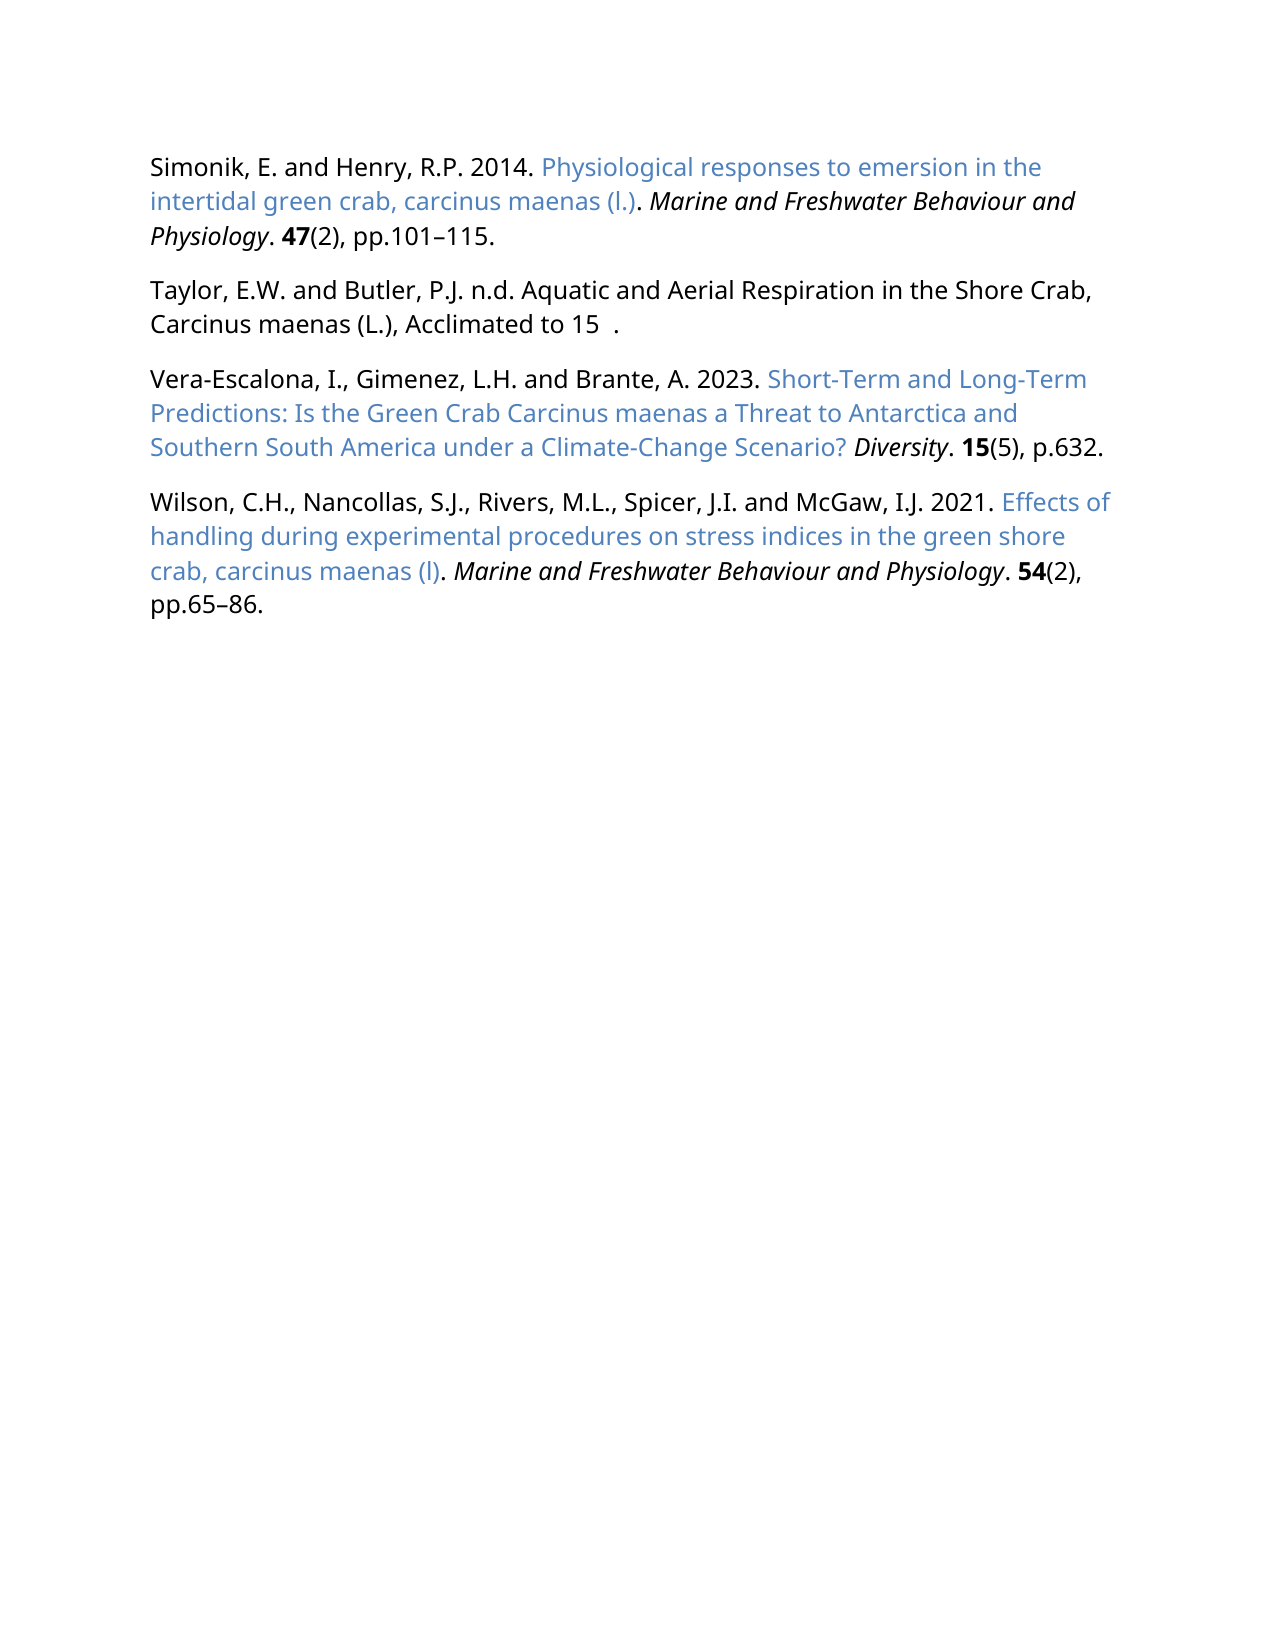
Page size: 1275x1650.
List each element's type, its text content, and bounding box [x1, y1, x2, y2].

text Vera-Escalona, I., Gimenez, L.H. and Brante, A. 2023. Short-Term and Long-Term Predictions: Is the Green Crab Carcinus maenas a Threat to Antarctica and Southern South America under a Climate-Change Scenario? Diversity. 15(5), p.632. [150, 362, 1125, 464]
text Simonik, E. and Henry, R.P. 2014. Physiological responses to emersion in the intertidal green crab, carcinus maenas (l.). Marine and Freshwater Behaviour and Physiology. 47(2), pp.101–115. [150, 150, 1125, 252]
text Wilson, C.H., Nancollas, S.J., Rivers, M.L., Spicer, J.I. and McGaw, I.J. 2021. Effects of handling during experimental procedures on stress indices in the green shore crab, carcinus maenas (l). Marine and Freshwater Behaviour and Physiology. 54(2), pp.65–86. [150, 485, 1125, 621]
text Taylor, E.W. and Butler, P.J. n.d. Aquatic and Aerial Respiration in the Shore Crab, Carcinus maenas (L.), Acclimated to 15 . [150, 273, 1125, 341]
